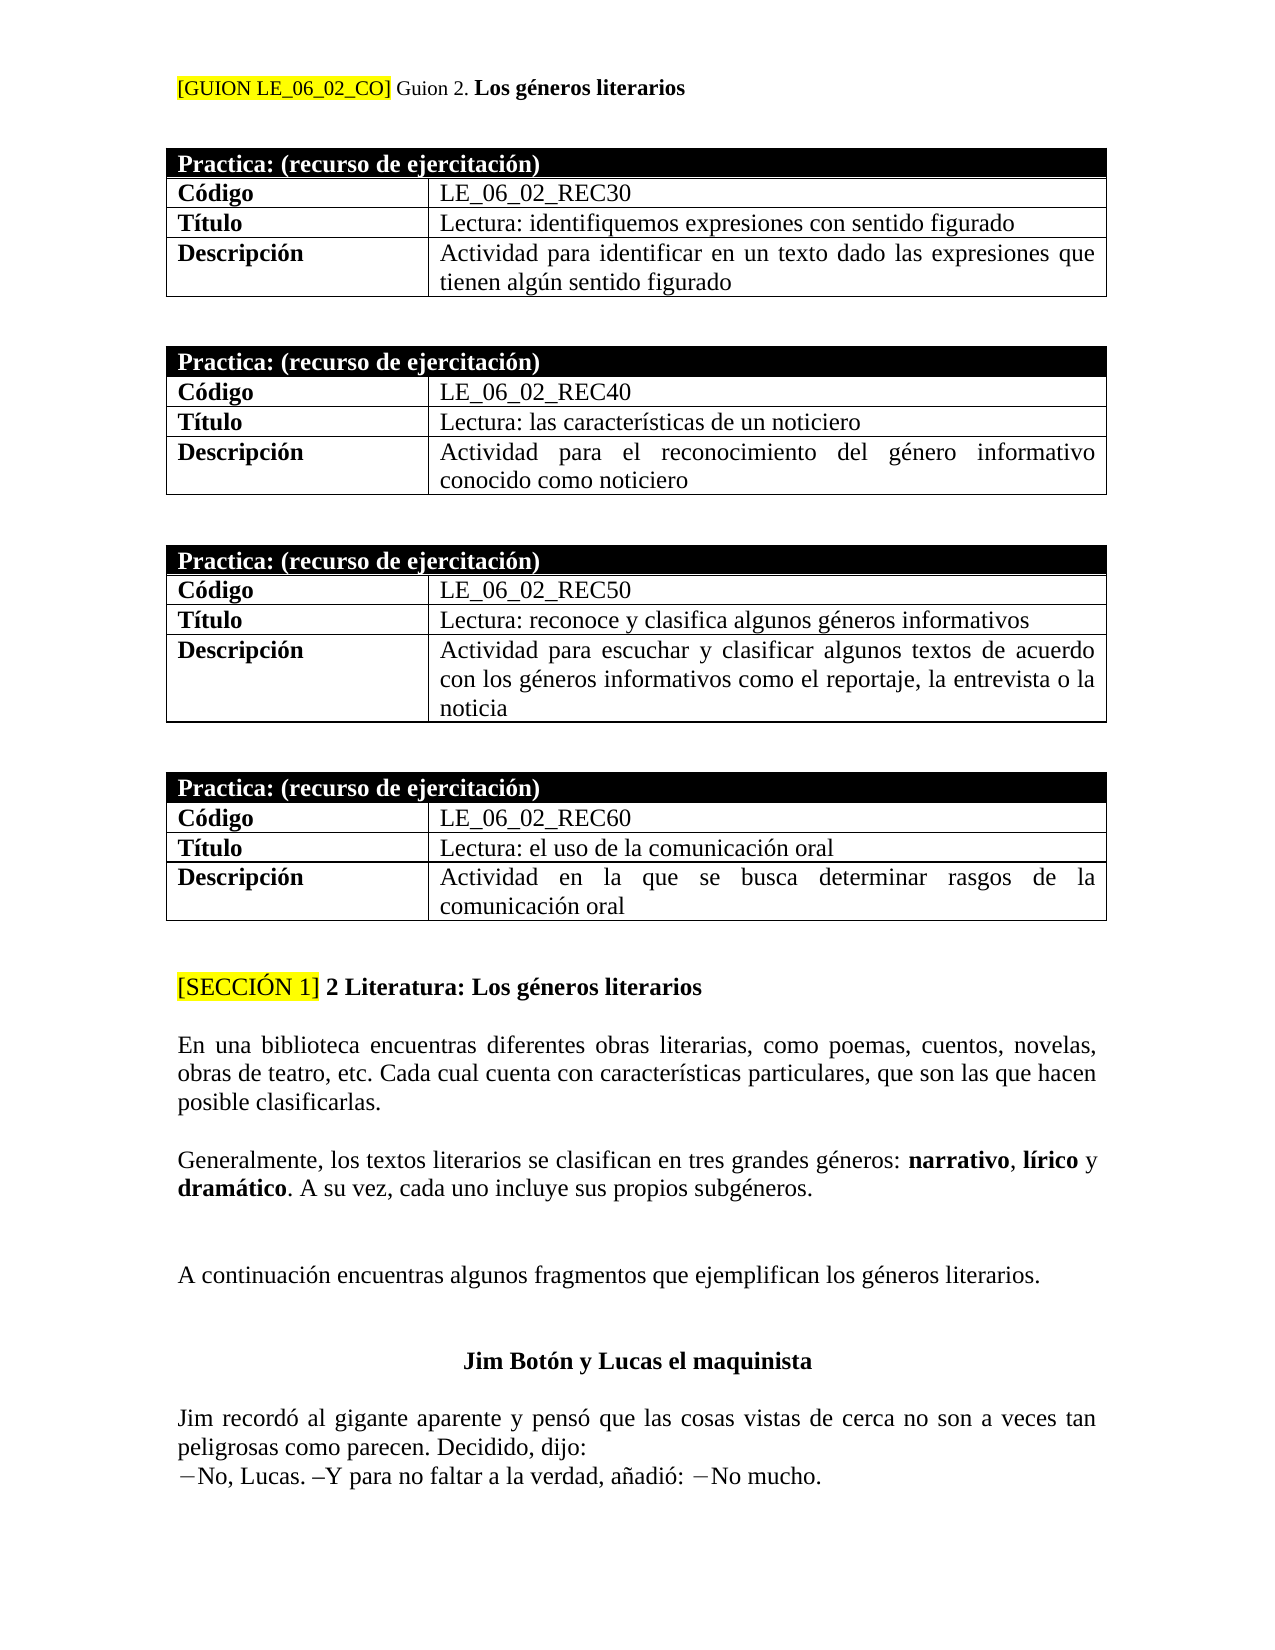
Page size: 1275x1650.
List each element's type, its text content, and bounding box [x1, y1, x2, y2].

table_cell Actividad para el reconocimiento del género informativo conocido como noticiero [429, 437, 1106, 494]
text Generalmente, los textos literarios se clasifican en tres grandes géneros: narrativo, lírico y dramático. A su vez, cada uno incluye sus propios subgéneros. [177, 1145, 1098, 1202]
table_cell Código [167, 377, 428, 406]
text En una biblioteca encuentras diferentes obras literarias, como poemas, cuentos, novelas, obras de teatro, etc. Cada cual cuenta con características particulares, que son las que hacen posible clasificarlas. [177, 1030, 1098, 1116]
table_cell Título [167, 605, 428, 634]
table_cell Título [167, 407, 428, 436]
text No, Lucas. –Y para no faltar a la verdad, añadió: No mucho. [177, 1461, 1098, 1490]
table_cell LE_06_02_REC40 [429, 377, 1106, 406]
table_cell Lectura: identifiquemos expresiones con sentido figurado [429, 208, 1106, 237]
table_cell Código [167, 576, 428, 604]
table_cell Descripción [167, 863, 428, 920]
table_cell Lectura: reconoce y clasifica algunos géneros informativos [429, 605, 1106, 634]
table_header Practica: (recurso de ejercitación) [167, 347, 1106, 376]
table_cell Título [167, 833, 428, 861]
table_header Practica: (recurso de ejercitación) [167, 773, 1106, 802]
table_cell Descripción [167, 238, 428, 296]
table_header Practica: (recurso de ejercitación) [167, 546, 1106, 574]
table_cell Actividad en la que se busca determinar rasgos de la comunicación oral [429, 863, 1106, 920]
text Jim Botón y Lucas el maquinista [177, 1346, 1098, 1375]
table_cell Descripción [167, 635, 428, 721]
table_cell Descripción [167, 437, 428, 494]
table_cell LE_06_02_REC60 [429, 803, 1106, 832]
table_cell Lectura: el uso de la comunicación oral [429, 833, 1106, 861]
table_cell Código [167, 179, 428, 207]
text [SECCIÓN 1] 2 Literatura: Los géneros literarios [319, 972, 1098, 1001]
table_cell Lectura: las características de un noticiero [429, 407, 1106, 436]
table_cell Título [167, 208, 428, 237]
table_cell LE_06_02_REC50 [429, 576, 1106, 604]
text A continuación encuentras algunos fragmentos que ejemplifican los géneros literarios. [177, 1260, 1098, 1288]
table_cell Actividad para identificar en un texto dado las expresiones que tienen algún sentido figurado [429, 238, 1106, 296]
table_cell Código [167, 803, 428, 832]
table_cell LE_06_02_REC30 [429, 179, 1106, 207]
table_header Practica: (recurso de ejercitación) [167, 149, 1106, 177]
text Jim recordó al gigante aparente y pensó que las cosas vistas de cerca no son a veces tan peligrosas como parecen. Decidido, dijo: [177, 1403, 1098, 1461]
table_cell Actividad para escuchar y clasificar algunos textos de acuerdo con los géneros informativos como el reportaje, la entrevista o la noticia [429, 635, 1106, 721]
